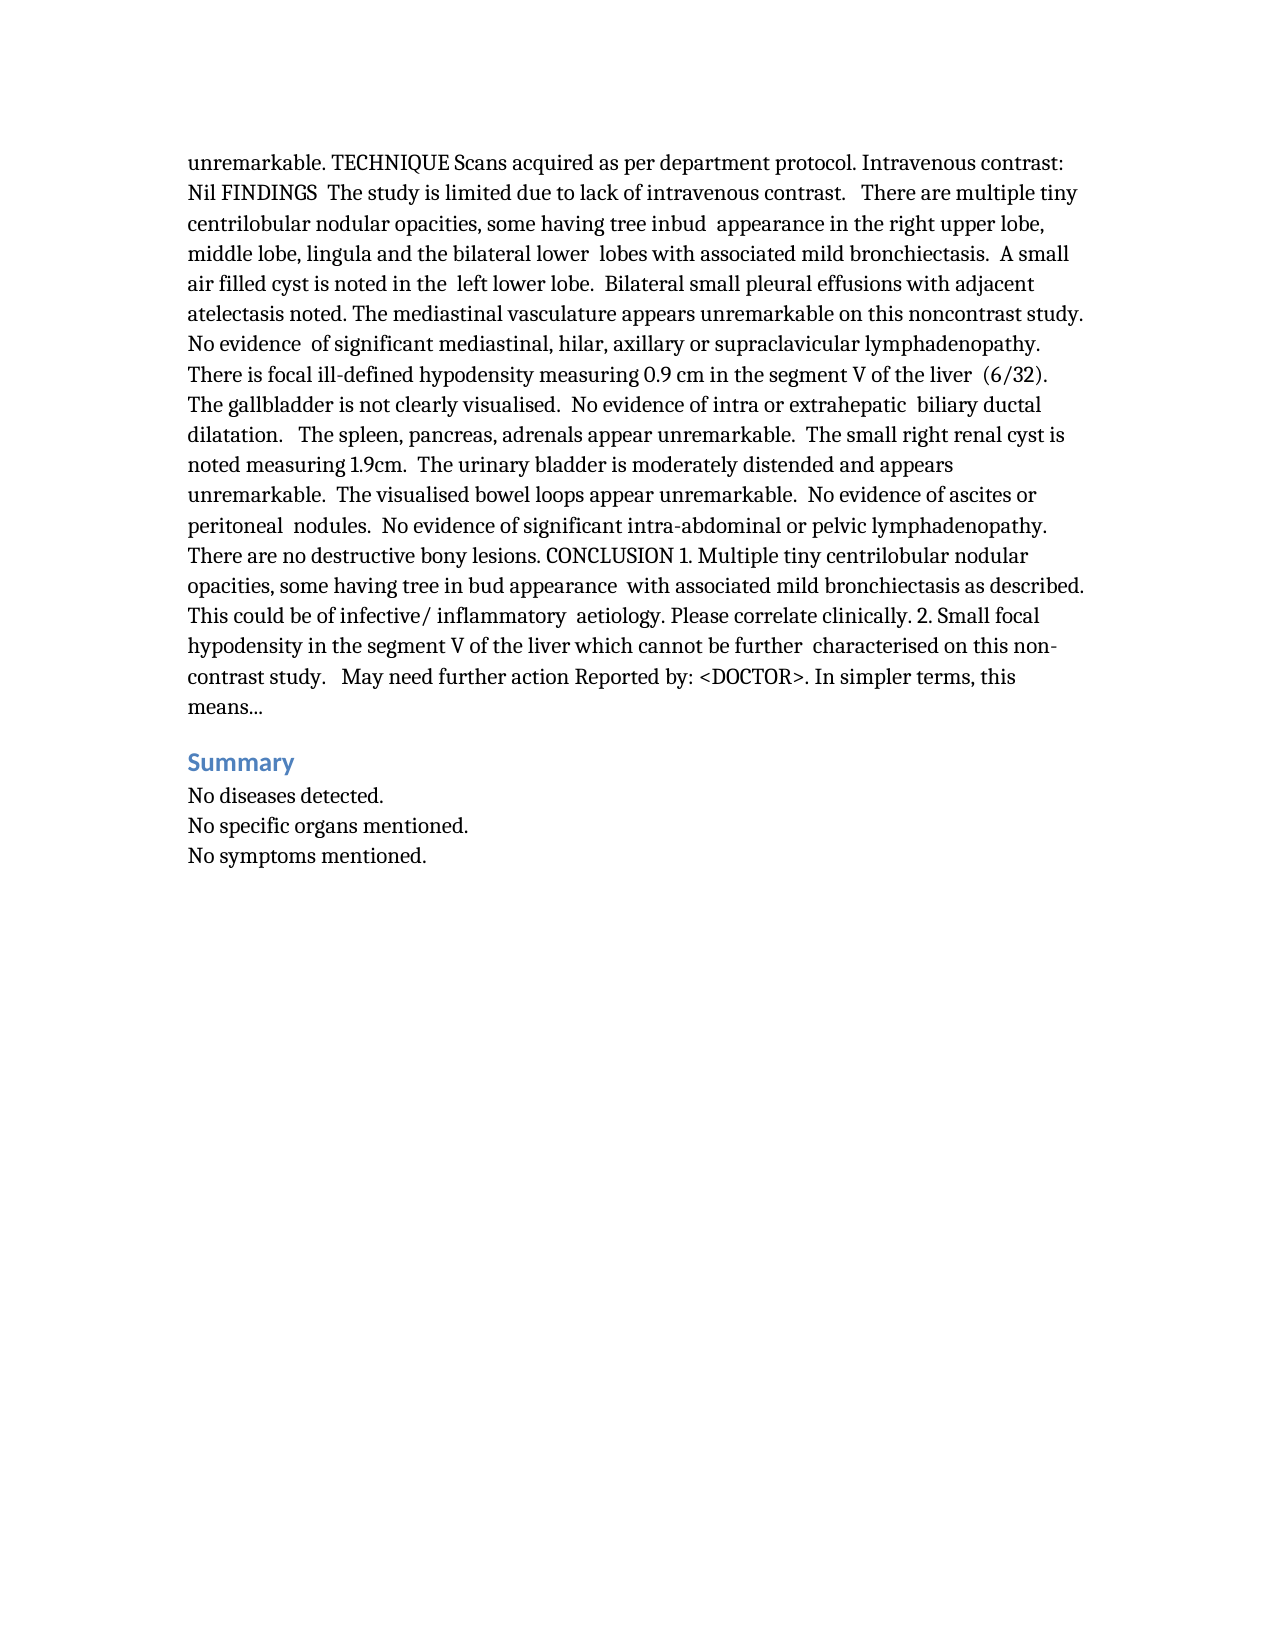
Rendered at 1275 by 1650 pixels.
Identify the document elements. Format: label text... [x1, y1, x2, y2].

text No diseases detected. No specific organs mentioned. No symptoms mentioned. [187, 783, 1087, 869]
subtitle Summary [187, 745, 1087, 778]
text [187, 150, 1087, 720]
